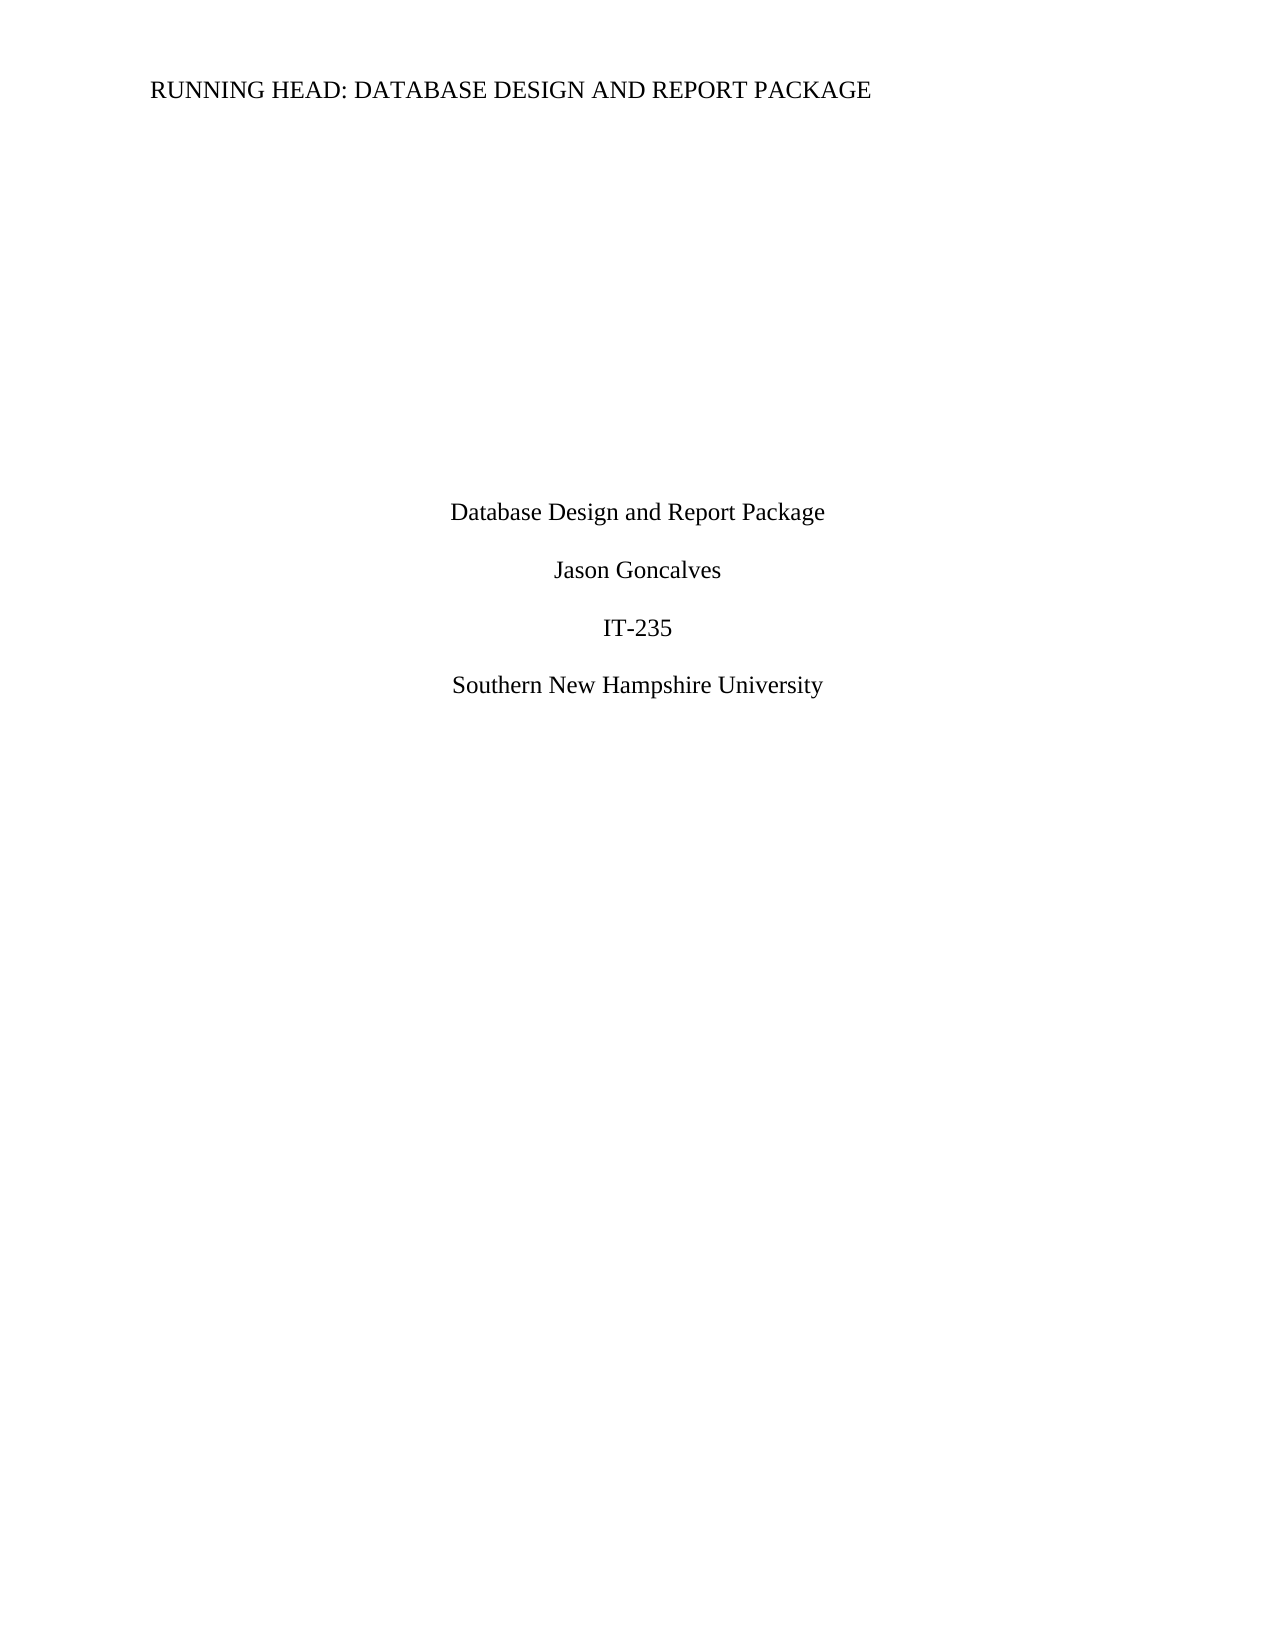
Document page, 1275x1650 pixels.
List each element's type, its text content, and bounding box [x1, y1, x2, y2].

text Southern New Hampshire University [150, 670, 1125, 699]
text Database Design and Report Package [150, 497, 1125, 526]
text Jason Goncalves [150, 555, 1125, 584]
text IT-235 [150, 613, 1125, 642]
